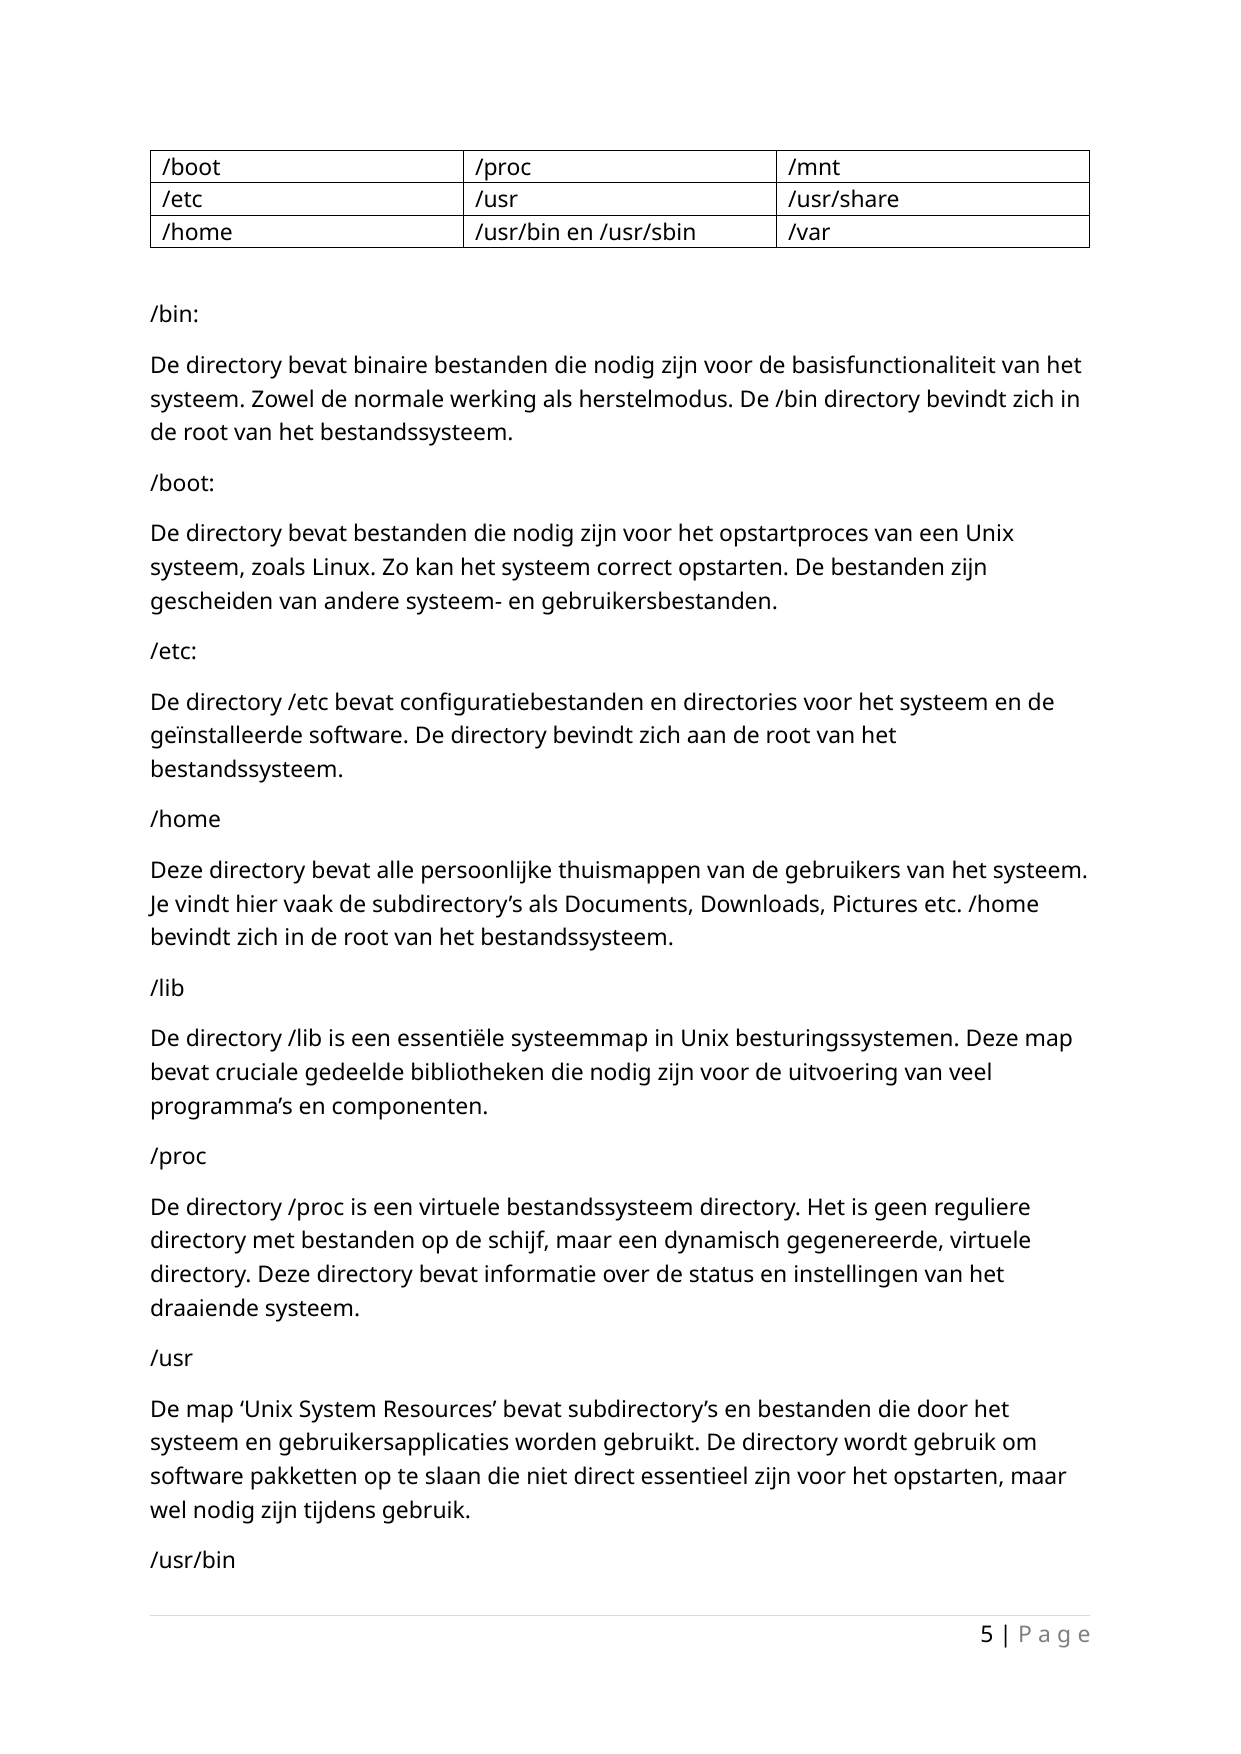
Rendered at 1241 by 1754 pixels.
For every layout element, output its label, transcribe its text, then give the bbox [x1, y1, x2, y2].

table_cell /mnt [777, 151, 1089, 182]
table_cell /home [151, 216, 463, 247]
text De directory bevat bestanden die nodig zijn voor het opstartproces van een Unix systeem, zoals Linux. Zo kan het systeem correct opstarten. De bestanden zijn gescheiden van andere systeem- en gebruikersbestanden. [150, 517, 1090, 616]
text /home [150, 803, 1090, 834]
table_cell /etc [151, 183, 463, 214]
text /bin: [150, 298, 1090, 329]
text Deze directory bevat alle persoonlijke thuismappen van de gebruikers van het systeem. Je vindt hier vaak de subdirectory’s als Documents, Downloads, Pictures etc. /home bevindt zich in de root van het bestandssysteem. [150, 854, 1090, 952]
text De directory bevat binaire bestanden die nodig zijn voor de basisfunctionaliteit van het systeem. Zowel de normale werking als herstelmodus. De /bin directory bevindt zich in de root van het bestandssysteem. [150, 349, 1090, 447]
text /boot: [150, 467, 1090, 498]
table_cell /usr/bin en /usr/sbin [464, 216, 776, 247]
text /usr/bin [150, 1544, 1090, 1575]
table_cell /var [777, 216, 1089, 247]
table_cell /proc [464, 151, 776, 182]
text /proc [150, 1140, 1090, 1171]
text /usr [150, 1342, 1090, 1373]
table_cell /boot [151, 151, 463, 182]
text De directory /lib is een essentiële systeemmap in Unix besturingssystemen. Deze map bevat cruciale gedeelde bibliotheken die nodig zijn voor de uitvoering van veel programma’s en componenten. [150, 1022, 1090, 1121]
text De directory /etc bevat configuratiebestanden en directories voor het systeem en de geïnstalleerde software. De directory bevindt zich aan de root van het bestandssysteem. [150, 685, 1090, 784]
text /etc: [150, 635, 1090, 666]
text De map ‘Unix System Resources’ bevat subdirectory’s en bestanden die door het systeem en gebruikersapplicaties worden gebruikt. De directory wordt gebruik om software pakketten op te slaan die niet direct essentieel zijn voor het opstarten, maar wel nodig zijn tijdens gebruik. [150, 1392, 1090, 1525]
text /lib [150, 972, 1090, 1003]
table_cell /usr/share [777, 183, 1089, 214]
table_cell /usr [464, 183, 776, 214]
text De directory /proc is een virtuele bestandssysteem directory. Het is geen reguliere directory met bestanden op de schijf, maar een dynamisch gegenereerde, virtuele directory. Deze directory bevat informatie over de status en instellingen van het draaiende systeem. [150, 1190, 1090, 1323]
